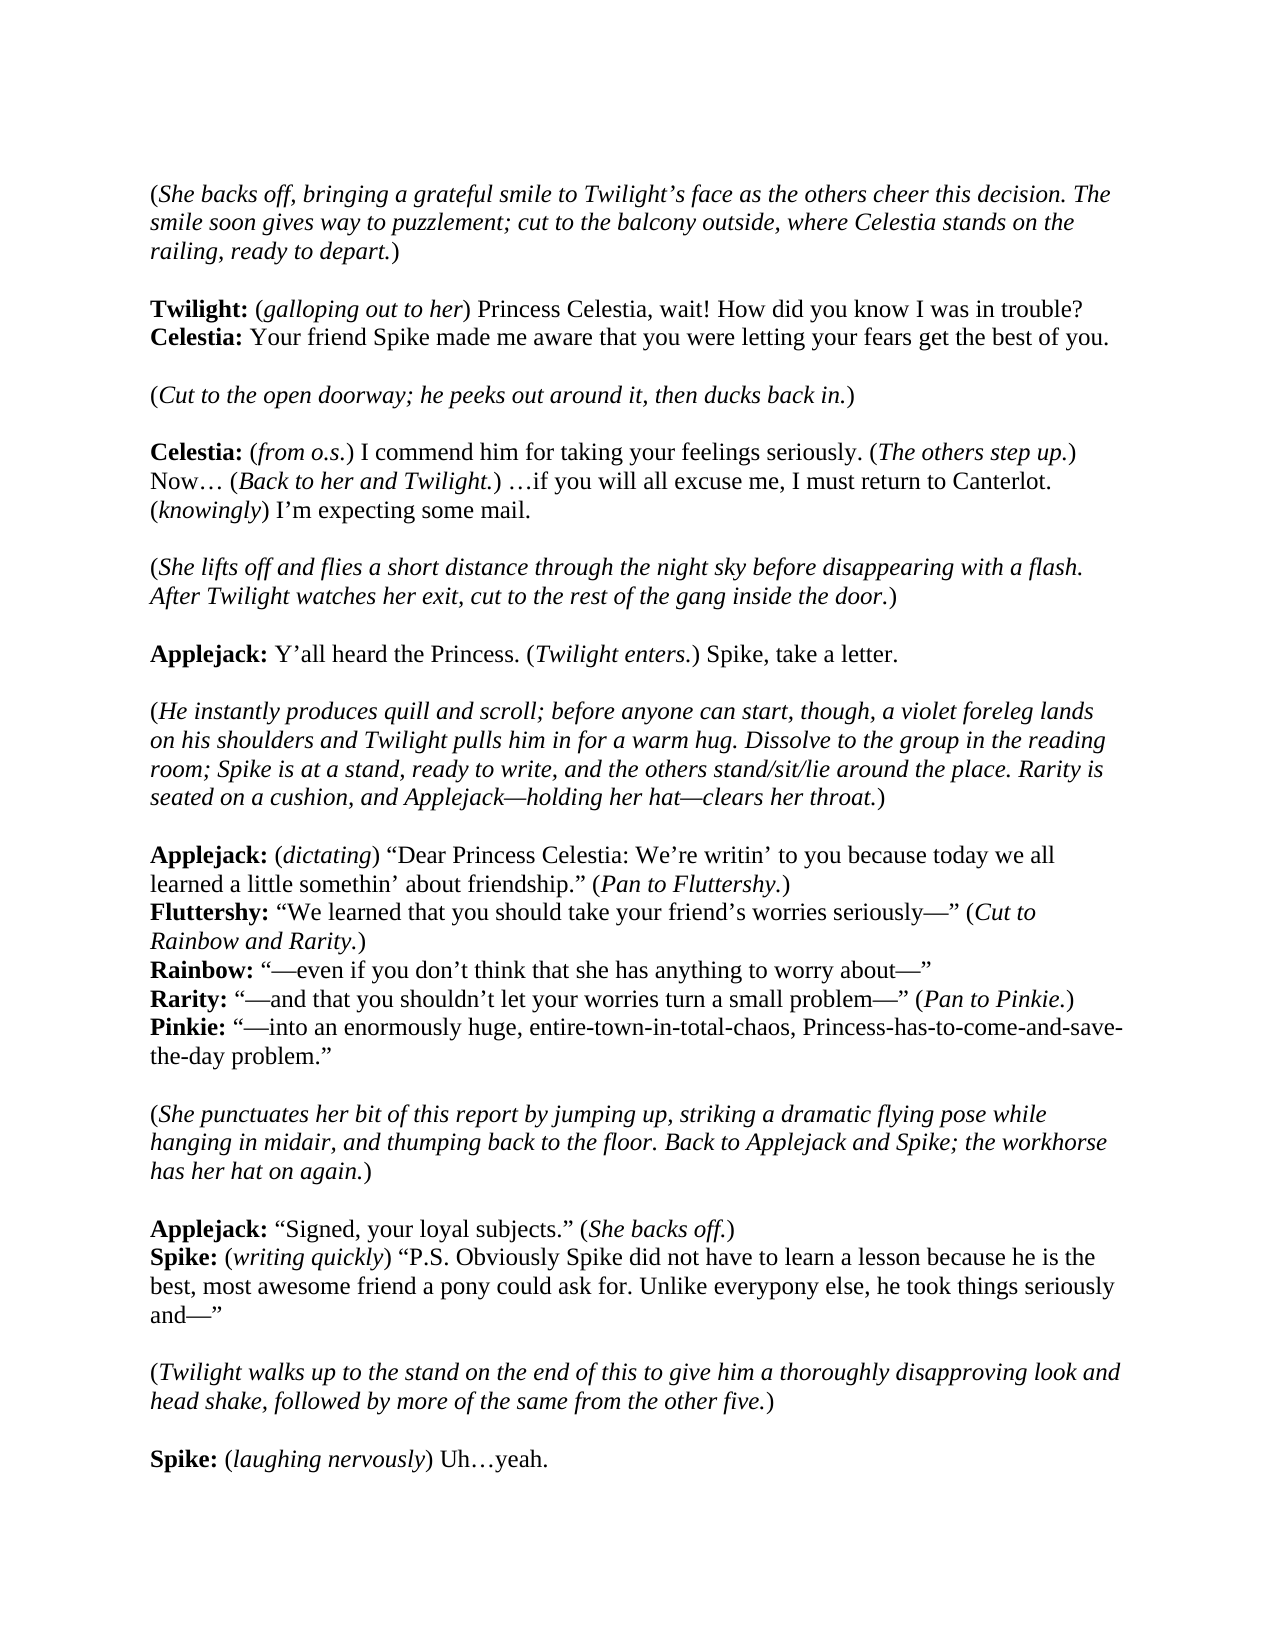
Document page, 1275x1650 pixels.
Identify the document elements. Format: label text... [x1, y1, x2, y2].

text Applejack: “Signed, your loyal subjects.” (She backs off.) [150, 1214, 1125, 1242]
text (She backs off, bringing a grateful smile to Twilight’s face as the others cheer this decision. The smile soon gives way to puzzlement; cut to the balcony outside, where Celestia stands on the railing, ready to depart.) [150, 179, 1125, 265]
text Rainbow: “—even if you don’t think that she has anything to worry about—” [150, 955, 1125, 984]
text Celestia: (from o.s.) I commend him for taking your feelings seriously. (The others step up.) Now… (Back to her and Twilight.) …if you will all excuse me, I must return to Canterlot. (knowingly) I’m expecting some mail. [150, 437, 1125, 524]
text Pinkie: “—into an enormously huge, entire-town-in-total-chaos, Princess-has-to-come-and-save-the-day problem.” [150, 1012, 1125, 1070]
text (She punctuates her bit of this report by jumping up, striking a dramatic flying pose while hanging in midair, and thumping back to the floor. Back to Applejack and Spike; the workhorse has her hat on again.) [150, 1099, 1125, 1185]
text Fluttershy: “We learned that you should take your friend’s worries seriously—” (Cut to Rainbow and Rarity.) [150, 897, 1125, 955]
text (She lifts off and flies a short distance through the night sky before disappearing with a flash. After Twilight watches her exit, cut to the rest of the gang inside the door.) [150, 552, 1125, 610]
text (He instantly produces quill and scroll; before anyone can start, though, a violet foreleg lands on his shoulders and Twilight pulls him in for a warm hug. Dissolve to the group in the reading room; Spike is at a stand, ready to write, and the others stand/sit/lie around the place. Rarity is seated on a cushion, and Applejack—holding her hat—clears her throat.) [150, 696, 1125, 811]
text Spike: (laughing nervously) Uh…yeah. [150, 1444, 1125, 1472]
text Rarity: “—and that you shouldn’t let your worries turn a small problem—” (Pan to Pinkie.) [150, 984, 1125, 1012]
text Twilight: (galloping out to her) Princess Celestia, wait! How did you know I was in trouble? [150, 294, 1125, 322]
text Spike: (writing quickly) “P.S. Obviously Spike did not have to learn a lesson because he is the best, most awesome friend a pony could ask for. Unlike everypony else, he took things seriously and—” [150, 1242, 1125, 1329]
text (Twilight walks up to the stand on the end of this to give him a thoroughly disapproving look and head shake, followed by more of the same from the other five.) [150, 1357, 1125, 1415]
text Celestia: Your friend Spike made me aware that you were letting your fears get the best of you. [150, 322, 1125, 351]
text Applejack: Y’all heard the Princess. (Twilight enters.) Spike, take a letter. [150, 639, 1125, 667]
text (Cut to the open doorway; he peeks out around it, then ducks back in.) [150, 380, 1125, 409]
text Applejack: (dictating) “Dear Princess Celestia: We’re writin’ to you because today we all learned a little somethin’ about friendship.” (Pan to Fluttershy.) [150, 840, 1125, 897]
